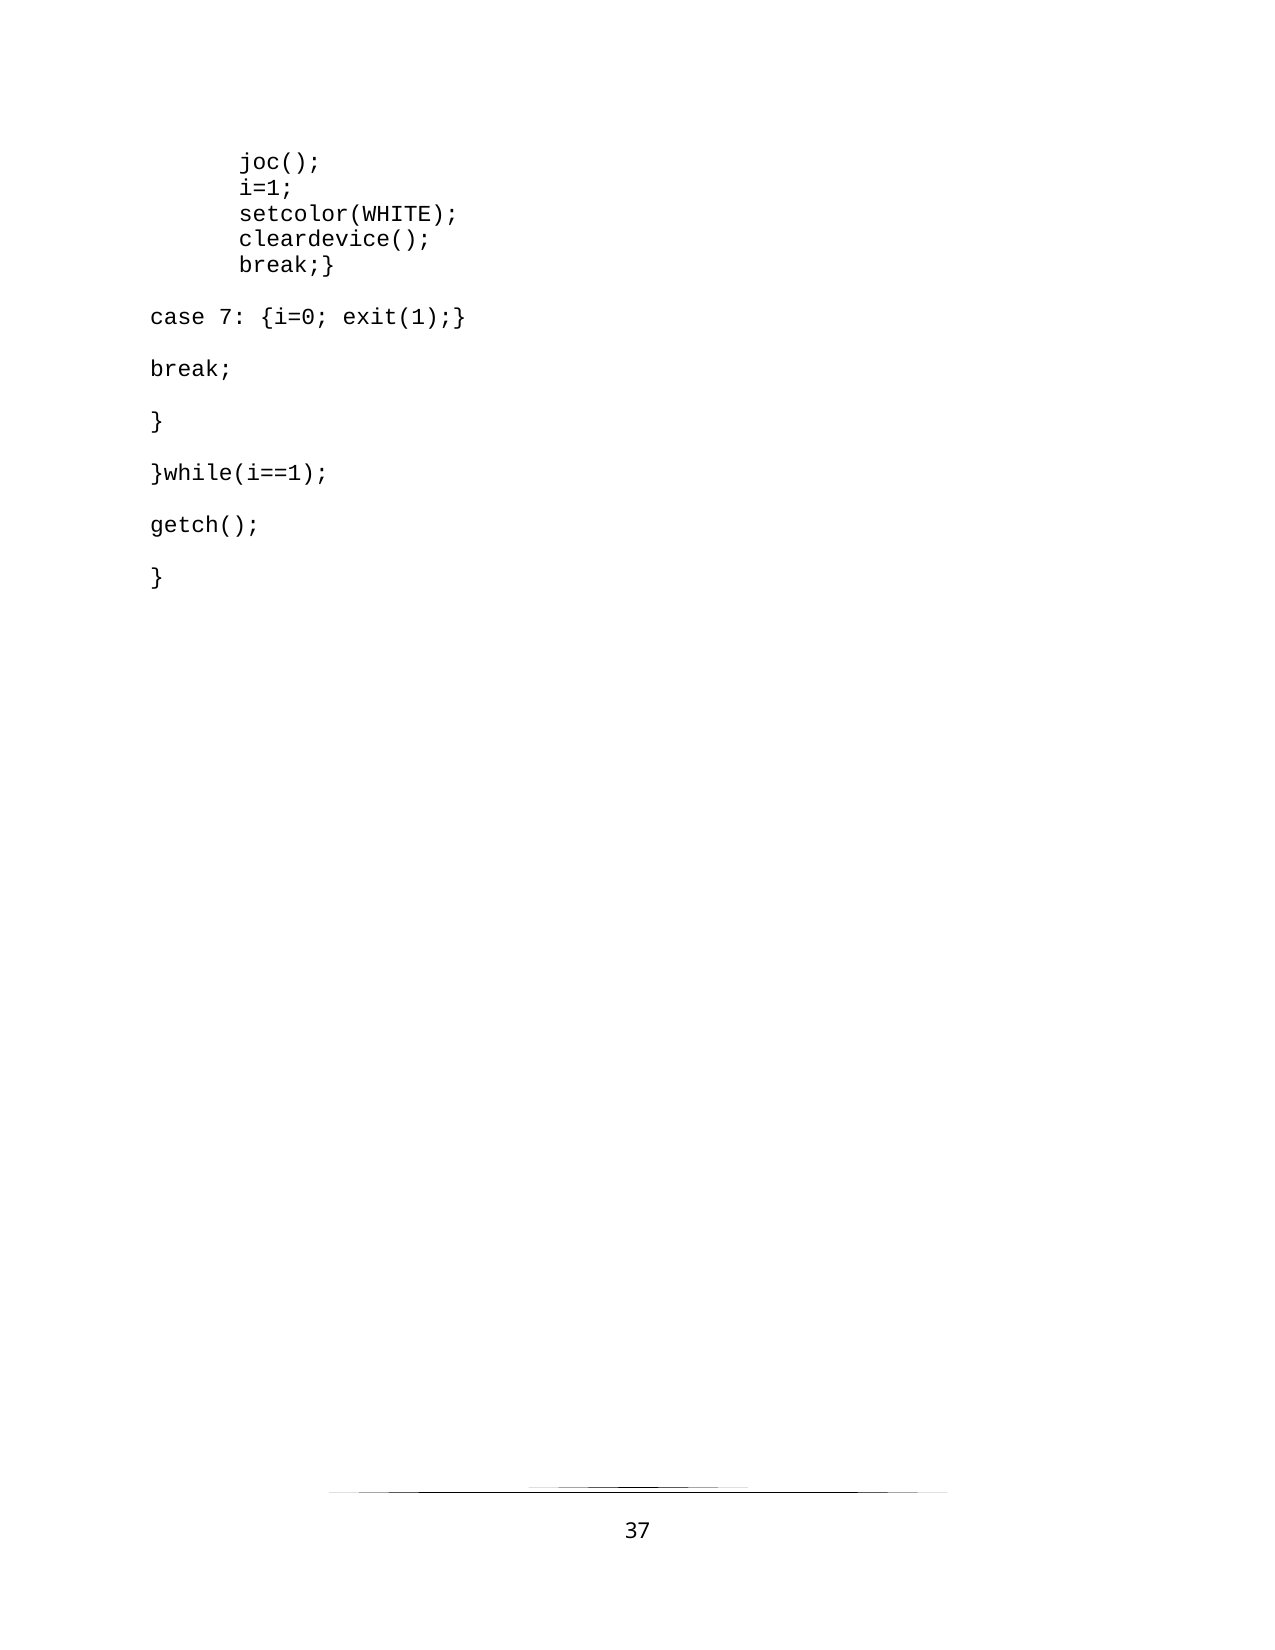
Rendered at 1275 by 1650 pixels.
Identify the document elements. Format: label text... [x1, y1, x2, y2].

text setcolor(WHITE); [150, 202, 1125, 228]
text } [150, 565, 1125, 591]
text } [150, 409, 1125, 435]
text cleardevice(); [150, 228, 1125, 254]
text joc(); [150, 150, 1125, 176]
text case 7: {i=0; exit(1);} [150, 306, 1125, 332]
text }while(i==1); [150, 461, 1125, 487]
text break;} [150, 254, 1125, 280]
text getch(); [150, 513, 1125, 539]
text i=1; [150, 176, 1125, 202]
text break; [150, 357, 1125, 383]
